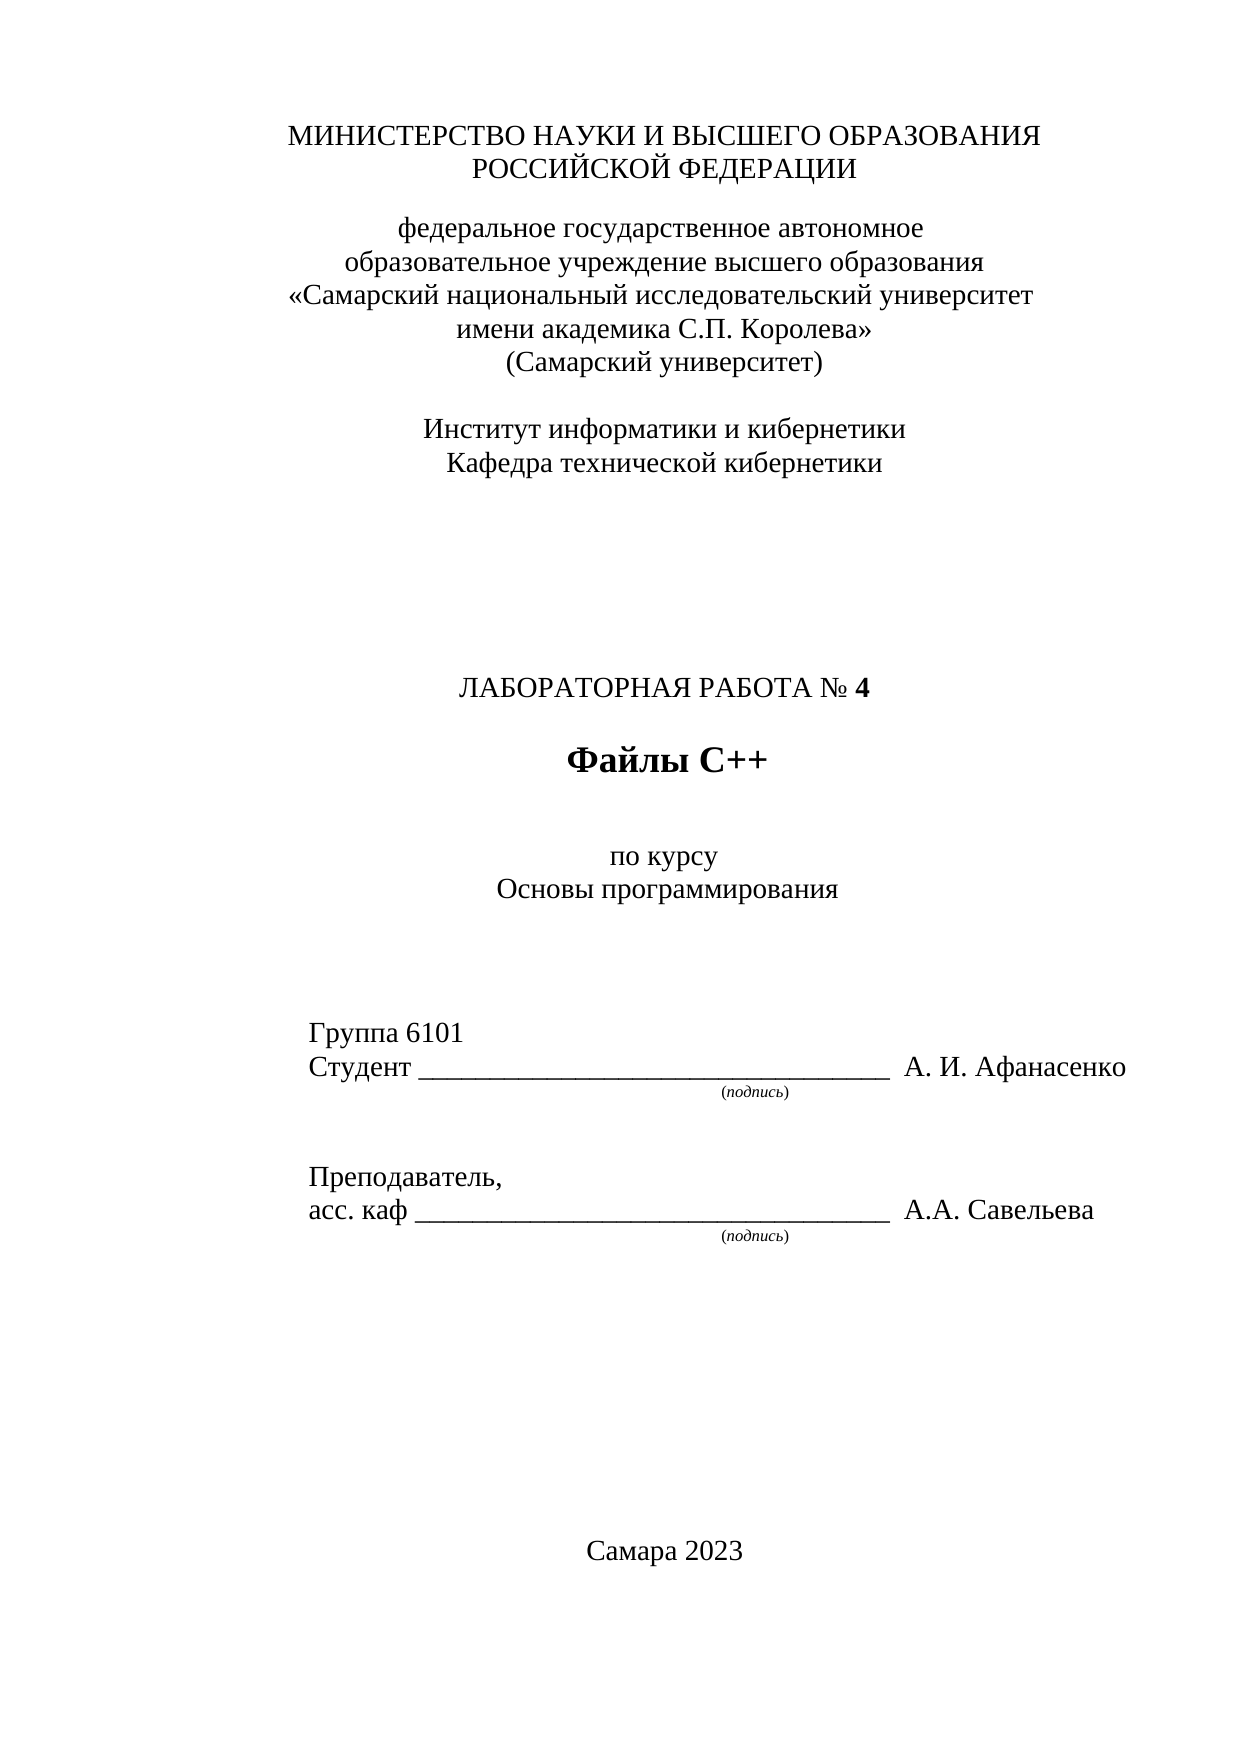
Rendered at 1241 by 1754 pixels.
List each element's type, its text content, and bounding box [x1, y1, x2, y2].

text Преподаватель, [308, 1159, 1152, 1192]
text Институт информатики и кибернетики [177, 411, 1152, 445]
text (подпись) [308, 1226, 1152, 1245]
text Группа 6101 [308, 1015, 1152, 1049]
text Кафедра технической кибернетики [177, 445, 1152, 478]
text ЛАБОРАТОРНАЯ РАБОТА № 4 [177, 670, 1152, 704]
text (Самарский университет) [177, 344, 1152, 378]
text по курсу Основы программирования [183, 838, 1152, 905]
text Студент А. И. Афанасенко [308, 1049, 1152, 1082]
text Файлы C++ [183, 737, 1152, 780]
text Самара 2023 [177, 1533, 1152, 1566]
text федеральное государственное автономное образовательное учреждение высшего образования «Самарский национальный исследовательский университет имени академика С.П. Королева» [177, 210, 1152, 344]
text асс. каф А.А. Савельева [308, 1192, 1152, 1226]
text МИНИСТЕРСТВО НАУКИ И ВЫСШЕГО ОБРАЗОВАНИЯ РОССИЙСКОЙ ФЕДЕРАЦИИ [177, 118, 1152, 185]
text (подпись) [308, 1082, 1152, 1101]
